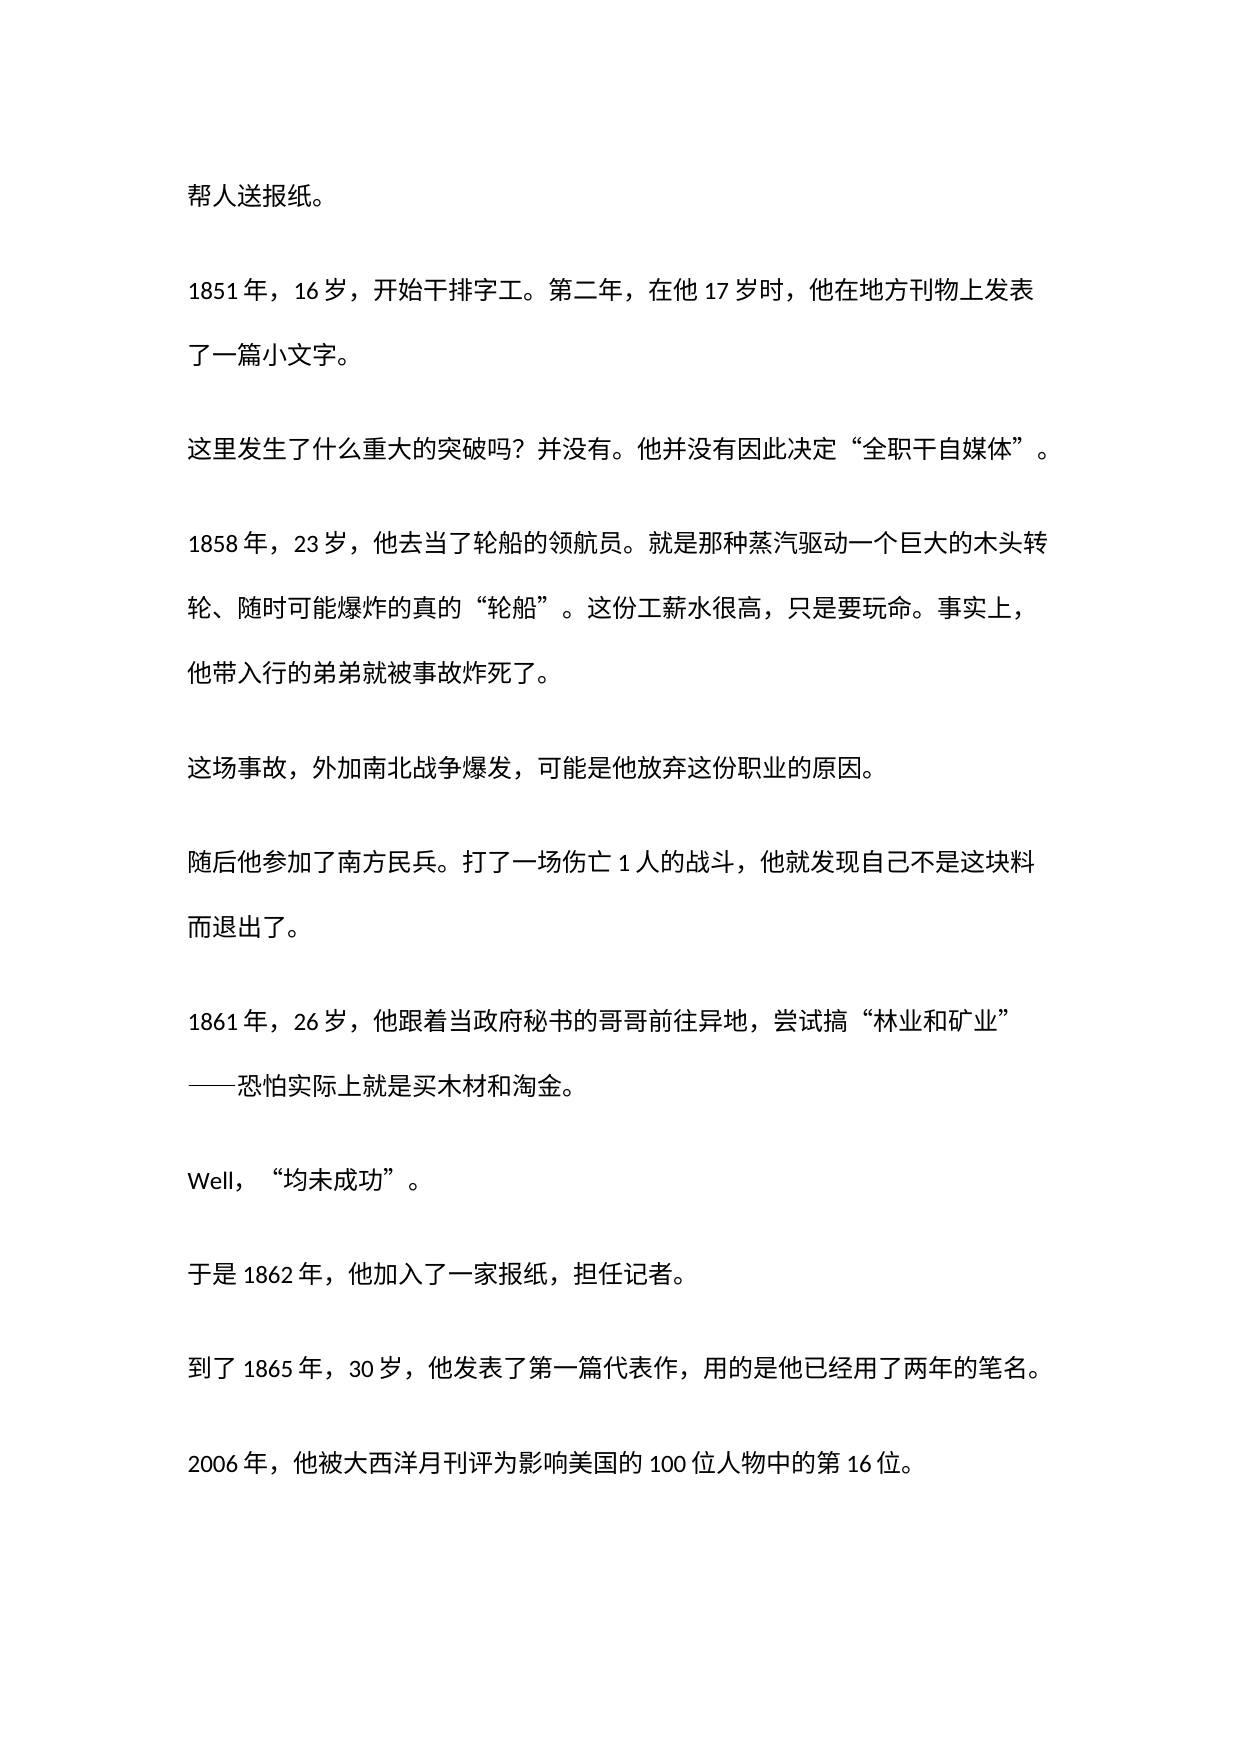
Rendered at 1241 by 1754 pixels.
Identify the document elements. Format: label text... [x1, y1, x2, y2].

text 2006年，他被大西洋月刊评为影响美国的100位人物中的第16位。 [187, 1429, 1053, 1494]
text 1851年，16岁，开始干排字工。第二年，在他17岁时，他在地方刊物上发表了一篇小文字。 [187, 256, 1053, 386]
text 随后他参加了南方民兵。打了一场伤亡1人的战斗，他就发现自己不是这块料而退出了。 [187, 828, 1053, 958]
text 到了1865年，30岁，他发表了第一篇代表作，用的是他已经用了两年的笔名。 [187, 1334, 1053, 1399]
text 1861年，26岁，他跟着当政府秘书的哥哥前往异地，尝试搞“林业和矿业”——恐怕实际上就是买木材和淘金。 [187, 987, 1053, 1117]
text 这里发生了什么重大的突破吗？并没有。他并没有因此决定“全职干自媒体”。 [187, 415, 1053, 480]
text 于是1862年，他加入了一家报纸，担任记者。 [187, 1240, 1053, 1305]
text 这场事故，外加南北战争爆发，可能是他放弃这份职业的原因。 [187, 734, 1053, 799]
text Well，“均未成功”。 [187, 1146, 1053, 1211]
text 1858年，23岁，他去当了轮船的领航员。就是那种蒸汽驱动一个巨大的木头转轮、随时可能爆炸的真的“轮船”。这份工薪水很高，只是要玩命。事实上，他带入行的弟弟就被事故炸死了。 [187, 509, 1053, 704]
text 帮人送报纸。 [187, 162, 1053, 227]
